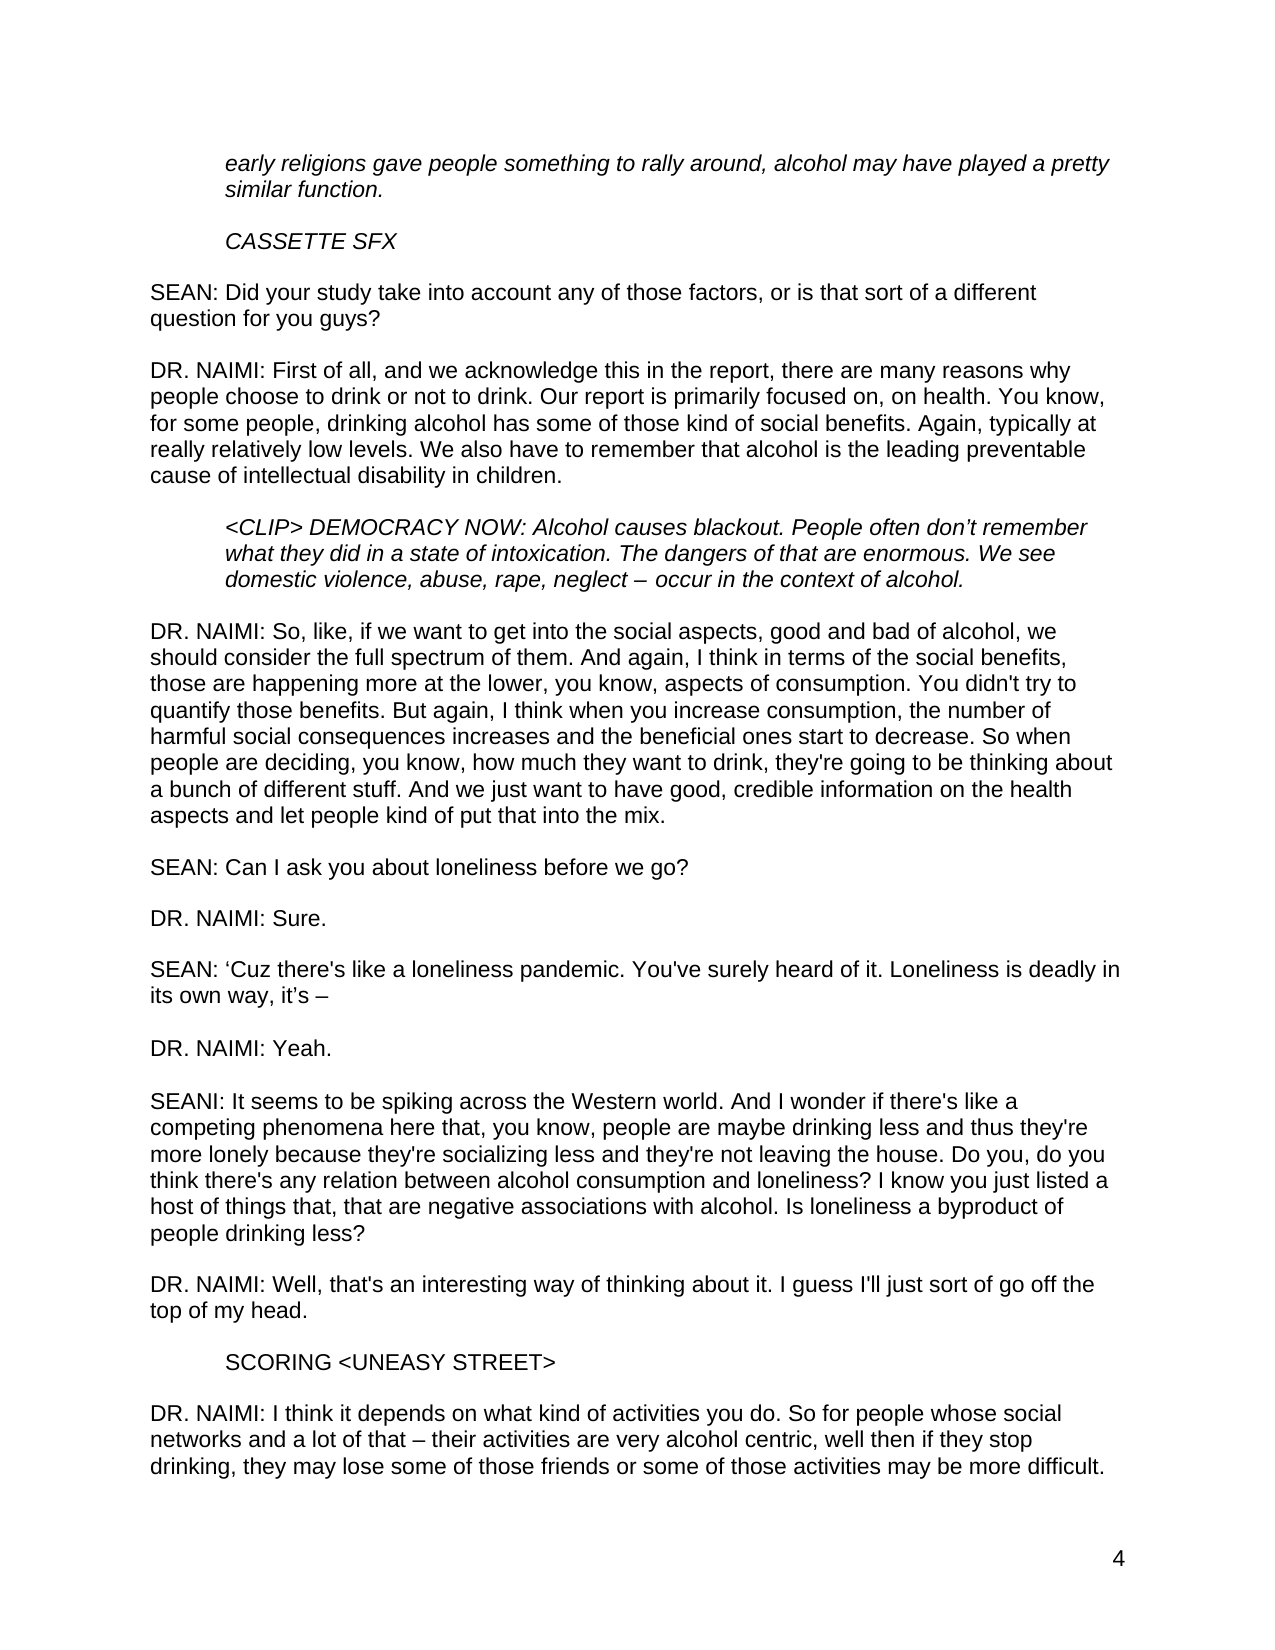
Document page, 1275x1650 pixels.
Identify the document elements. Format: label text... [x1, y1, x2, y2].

text <CLIP> DEMOCRACY NOW: Alcohol causes blackout. People often don’t remember what they did in a state of intoxication. The dangers of that are enormous. We see domestic violence, abuse, rape, neglect – occur in the context of alcohol. [225, 513, 1125, 593]
text DR. NAIMI: So, like, if we want to get into the social aspects, good and bad of alcohol, we should consider the full spectrum of them. And again, I think in terms of the social benefits, those are happening more at the lower, you know, aspects of consumption. You didn't try to quantify those benefits. But again, I think when you increase consumption, the number of harmful social consequences increases and the beneficial ones start to decrease. So when people are deciding, you know, how much they want to drink, they're going to be thinking about a bunch of different stuff. And we just want to have good, credible information on the health aspects and let people kind of put that into the mix. [150, 618, 1125, 828]
text SEAN: ‘Cuz there's like a loneliness pandemic. You've surely heard of it. Loneliness is deadly in its own way, it’s – DR. NAIMI: Yeah. SEANI: It seems to be spiking across the Western world. And I wonder if there's like a competing phenomena here that, you know, people are maybe drinking less and thus they're more lonely because they're socializing less and they're not leaving the house. Do you, do you think there's any relation between alcohol consumption and loneliness? I know you just listed a host of things that, that are negative associations with alcohol. Is loneliness a byproduct of people drinking less? [150, 956, 1125, 1246]
text CASSETTE SFX [150, 228, 1125, 254]
text SEAN: Did your study take into account any of those factors, or is that sort of a different question for you guys? [150, 279, 1125, 332]
text SEAN: Can I ask you about loneliness before we go? [150, 853, 1125, 880]
text DR. NAIMI: Well, that's an interesting way of thinking about it. I guess I'll just sort of go off the top of my head. [150, 1271, 1125, 1324]
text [150, 1400, 1125, 1479]
text DR. NAIMI: Sure. [150, 905, 1125, 931]
text SCORING <UNEASY STREET> [150, 1349, 1125, 1375]
text DR. NAIMI: First of all, and we acknowledge this in the report, there are many reasons why people choose to drink or not to drink. Our report is primarily focused on, on health. You know, for some people, drinking alcohol has some of those kind of social benefits. Again, typically at really relatively low levels. We also have to remember that alcohol is the leading preventable cause of intellectual disability in children. [150, 357, 1125, 488]
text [225, 150, 1125, 203]
